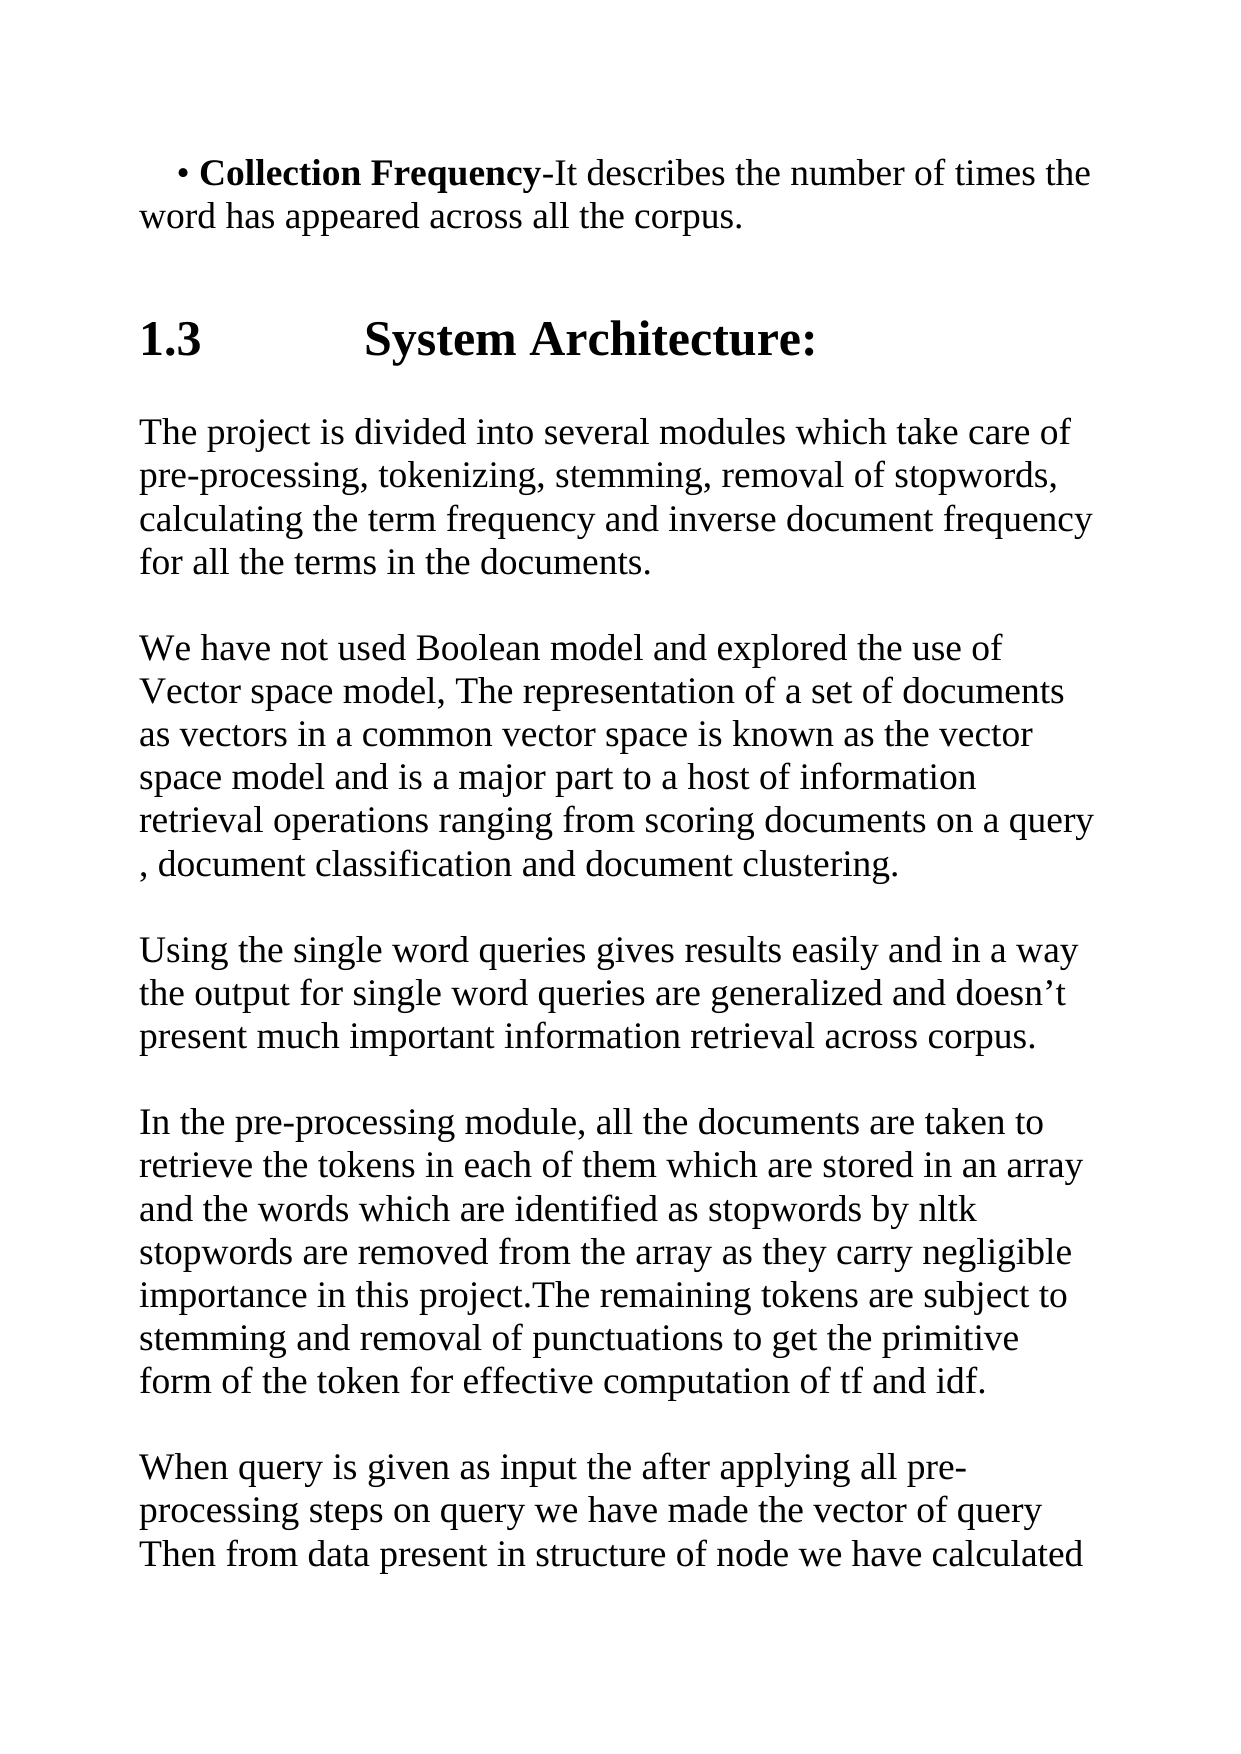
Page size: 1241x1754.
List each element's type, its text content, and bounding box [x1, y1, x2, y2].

text We have not used Boolean model and explored the use of Vector space model, The representation of a set of documents as vectors in a common vector space is known as the vector space model and is a major part to a host of information retrieval operations ranging from scoring documents on a query , document classification and document clustering. [139, 625, 1101, 884]
text • Collection Frequency-It describes the number of times the word has appeared across all the corpus. [139, 150, 1101, 236]
text 1.3 System Architecture: [139, 309, 1101, 367]
text In the pre-processing module, all the documents are taken to retrieve the tokens in each of them which are stored in an array and the words which are identified as stopwords by nltk stopwords are removed from the array as they carry negligible importance in this project.The remaining tokens are subject to stemming and removal of punctuations to get the primitive form of the token for effective computation of tf and idf. [139, 1100, 1101, 1402]
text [139, 1445, 1101, 1574]
text The project is divided into several modules which take care of pre-processing, tokenizing, stemming, removal of stopwords, calculating the term frequency and inverse document frequency for all the terms in the documents. [139, 410, 1101, 582]
text Using the single word queries gives results easily and in a way the output for single word queries are generalized and doesn’t present much important information retrieval across corpus. [139, 927, 1101, 1057]
